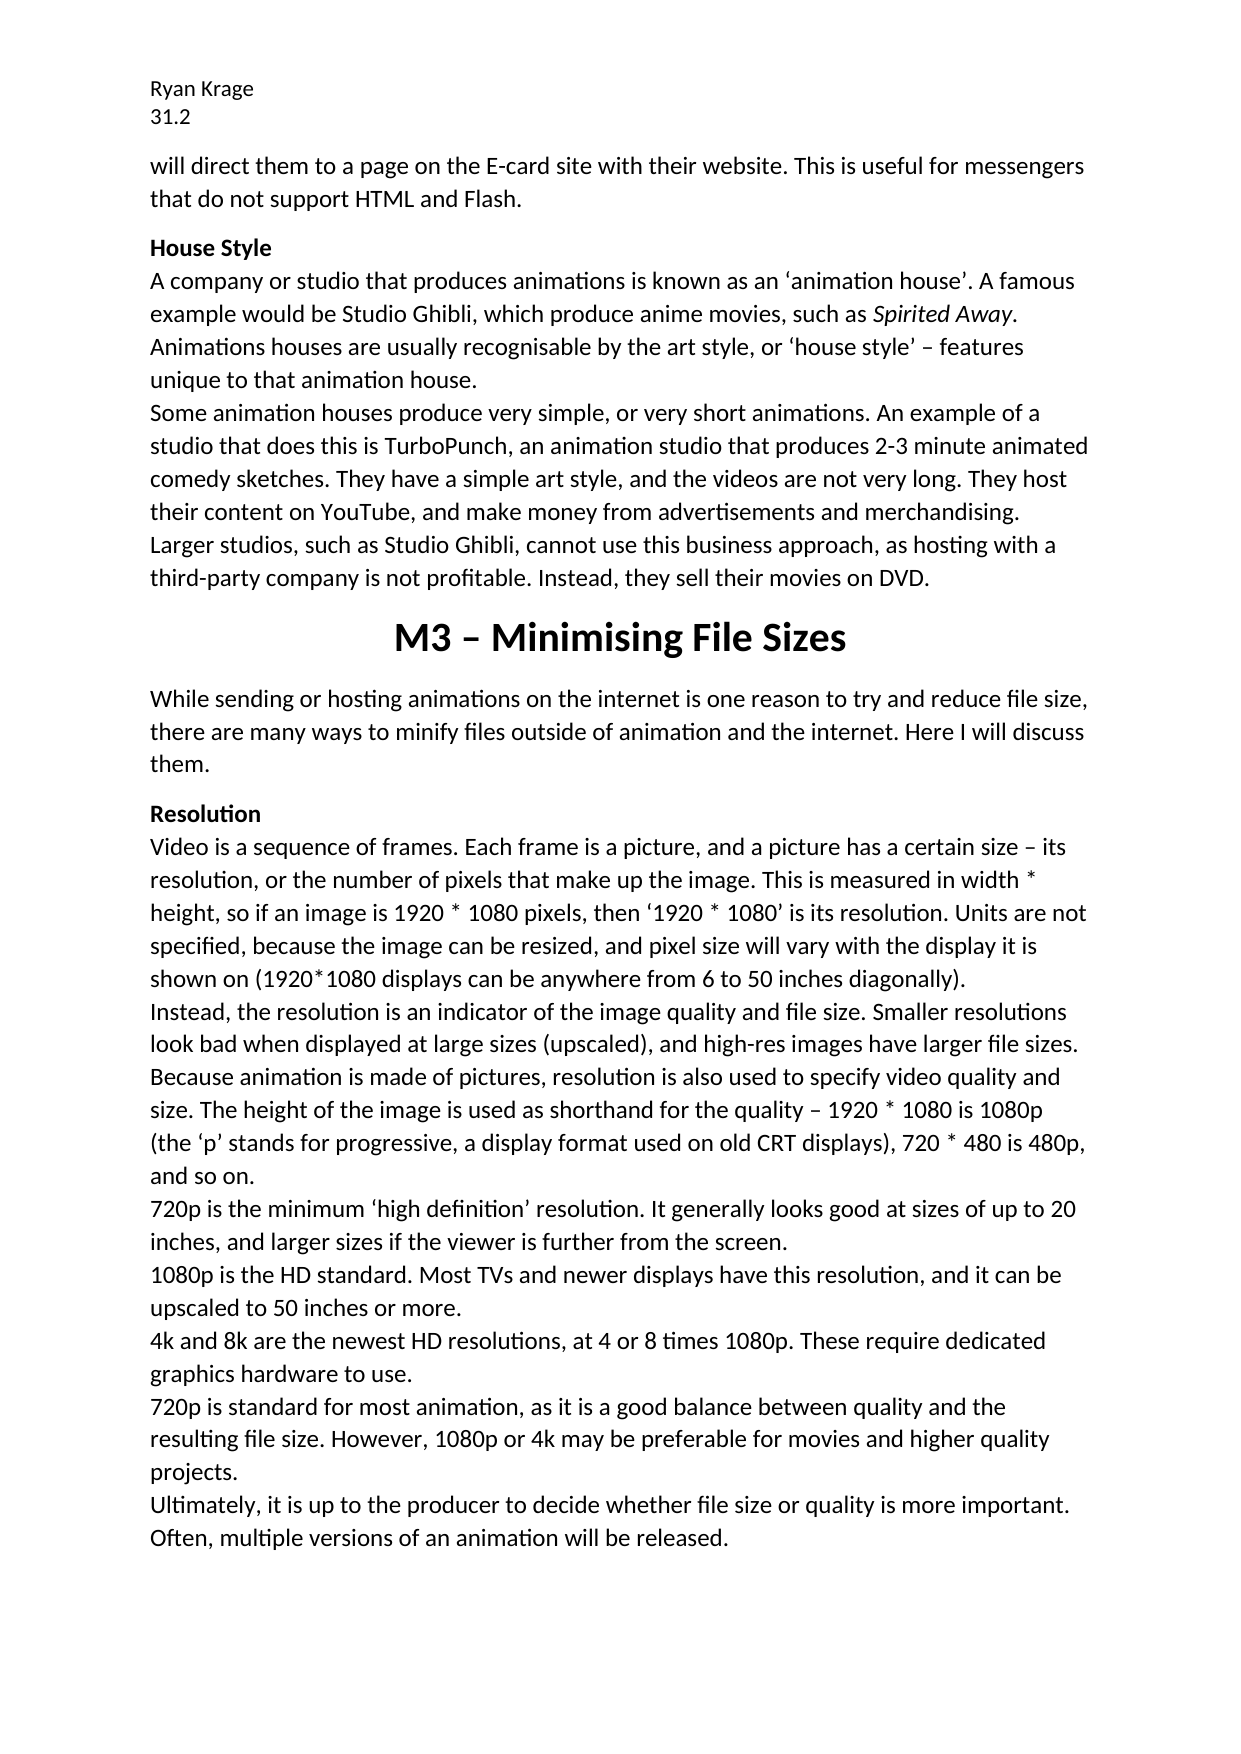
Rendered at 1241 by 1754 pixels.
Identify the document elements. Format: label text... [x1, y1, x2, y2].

text While sending or hosting animations on the internet is one reason to try and reduce file size, there are many ways to minify files outside of animation and the internet. Here I will discuss them. [150, 683, 1090, 779]
text Resolution Video is a sequence of frames. Each frame is a picture, and a picture has a certain size – its resolution, or the number of pixels that make up the image. This is measured in width * height, so if an image is 1920 * 1080 pixels, then ‘1920 * 1080’ is its resolution. Units are not specified, because the image can be resized, and pixel size will vary with the display it is shown on (1920*1080 displays can be anywhere from 6 to 50 inches diagonally). Instead, the resolution is an indicator of the image quality and file size. Smaller resolutions look bad when displayed at large sizes (upscaled), and high-res images have larger file sizes. Because animation is made of pictures, resolution is also used to specify video quality and size. The height of the image is used as shorthand for the quality – 1920 * 1080 is 1080p (the ‘p’ stands for progressive, a display format used on old CRT displays), 720 * 480 is 480p, and so on. 720p is the minimum ‘high definition’ resolution. It generally looks good at sizes of up to 20 inches, and larger sizes if the viewer is further from the screen. 1080p is the HD standard. Most TVs and newer displays have this resolution, and it can be upscaled to 50 inches or more. 4k and 8k are the newest HD resolutions, at 4 or 8 times 1080p. These require dedicated graphics hardware to use. 720p is standard for most animation, as it is a good balance between quality and the resulting file size. However, 1080p or 4k may be preferable for movies and higher quality projects. Ultimately, it is up to the producer to decide whether file size or quality is more important. Often, multiple versions of an animation will be released. [150, 798, 1090, 1553]
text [150, 150, 1090, 213]
text M3 – Minimising File Sizes [150, 611, 1090, 662]
text House Style A company or studio that produces animations is known as an ‘animation house’. A famous example would be Studio Ghibli, which produce anime movies, such as Spirited Away. Animations houses are usually recognisable by the art style, or ‘house style’ – features unique to that animation house. Some animation houses produce very simple, or very short animations. An example of a studio that does this is TurboPunch, an animation studio that produces 2-3 minute animated comedy sketches. They have a simple art style, and the videos are not very long. They host their content on YouTube, and make money from advertisements and merchandising. Larger studios, such as Studio Ghibli, cannot use this business approach, as hosting with a third-party company is not profitable. Instead, they sell their movies on DVD. [150, 232, 1090, 592]
